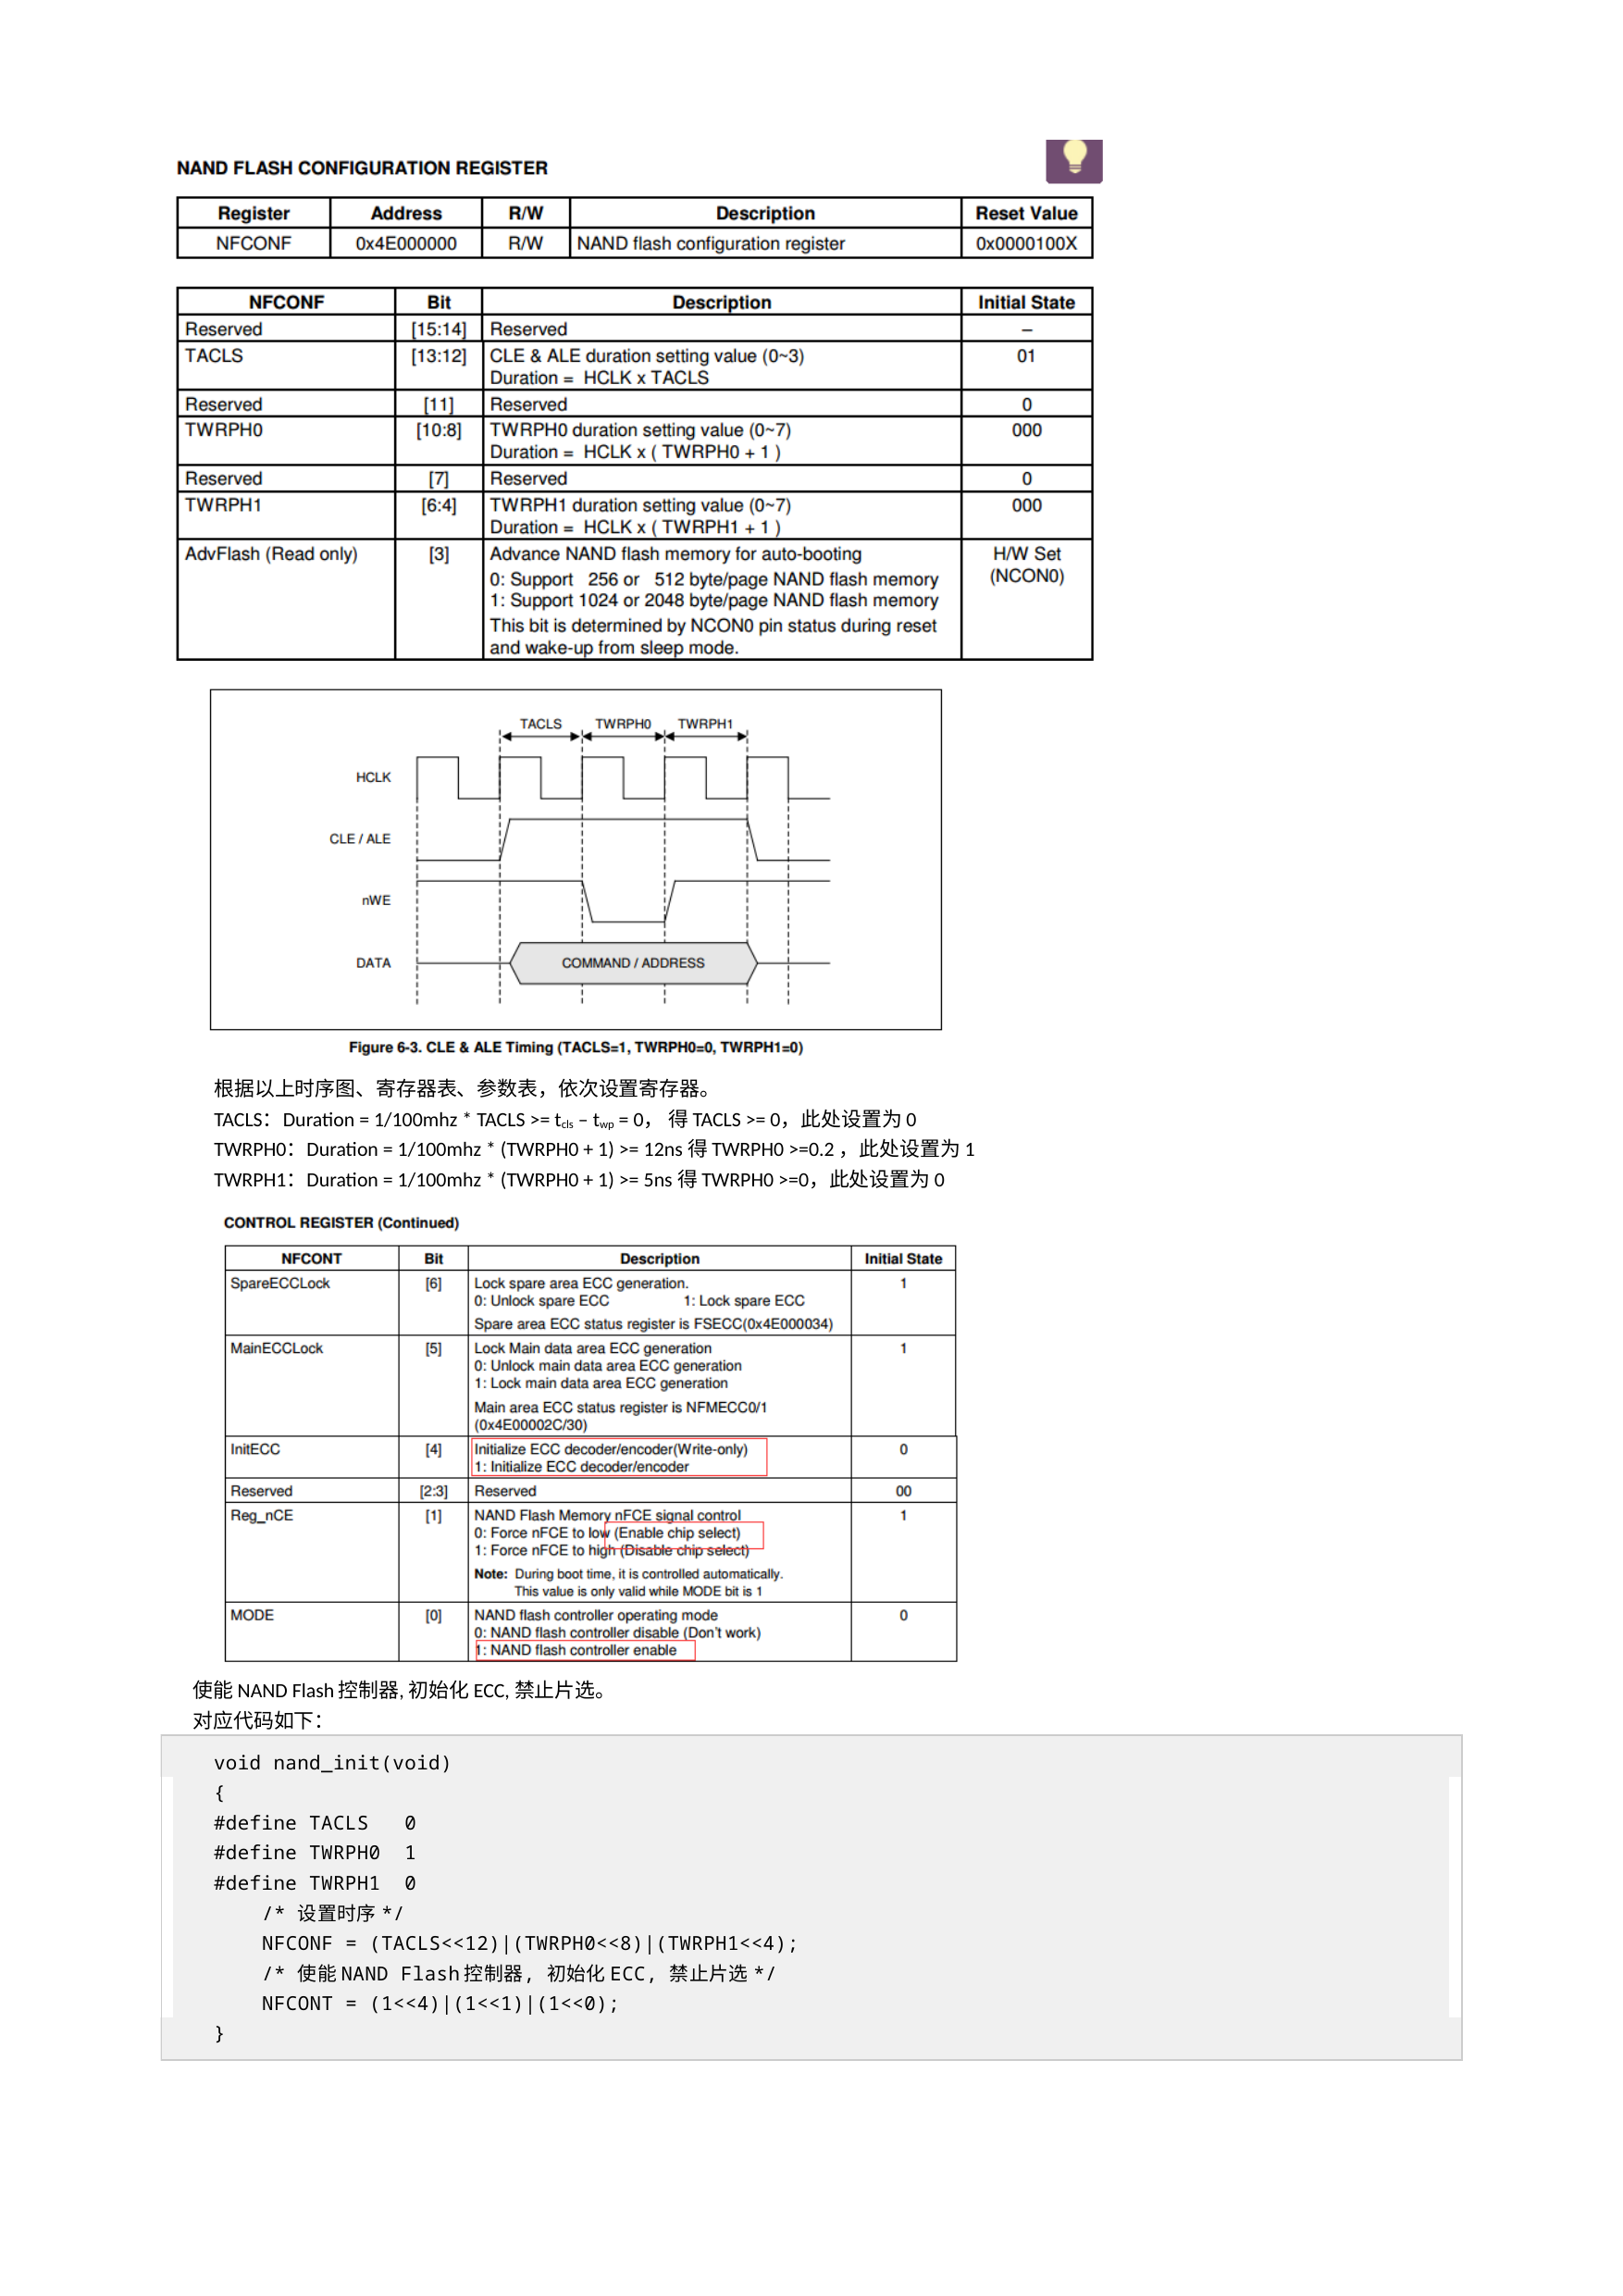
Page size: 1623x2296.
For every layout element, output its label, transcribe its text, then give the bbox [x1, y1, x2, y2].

text 对应代码如下： [173, 1704, 1449, 1734]
text /* 使能NAND Flash控制器, 初始化ECC, 禁止片选 */ [173, 1957, 1449, 1988]
text TWRPH1：Duration = 1/100mhz * (TWRPH0 + 1) >= 5ns 得TWRPH0 >=0，此处设置为0 [173, 1162, 1449, 1193]
text TWRPH0：Duration = 1/100mhz * (TWRPH0 + 1) >= 12ns 得TWRPH0 >=0.2 ，此处设置为1 [173, 1133, 1449, 1162]
picture [173, 140, 1112, 661]
text 使能NAND Flash控制器, 初始化ECC, 禁止片选。 [173, 1674, 1449, 1704]
text void nand_init(void) [162, 1736, 1461, 1777]
text TACLS：Duration = 1/100mhz * TACLS >= tcls – twp = 0， 得TACLS >= 0，此处设置为0 [173, 1102, 1449, 1133]
text NFCONF = (TACLS<<12)|(TWRPH0<<8)|(TWRPH1<<4); [173, 1928, 1449, 1957]
picture [173, 681, 983, 1061]
text { [173, 1777, 1449, 1807]
text #define TWRPH1 0 [173, 1868, 1449, 1897]
text #define TWRPH0 1 [173, 1837, 1449, 1868]
text NFCONT = (1<<4)|(1<<1)|(1<<0); [173, 1988, 1449, 2004]
text #define TACLS 0 [173, 1807, 1449, 1837]
text /* 设置时序 */ [173, 1897, 1449, 1928]
picture [192, 1192, 1000, 1667]
text 根据以上时序图、寄存器表、参数表，依次设置寄存器。 [173, 1073, 1449, 1102]
text } [162, 2004, 1461, 2059]
